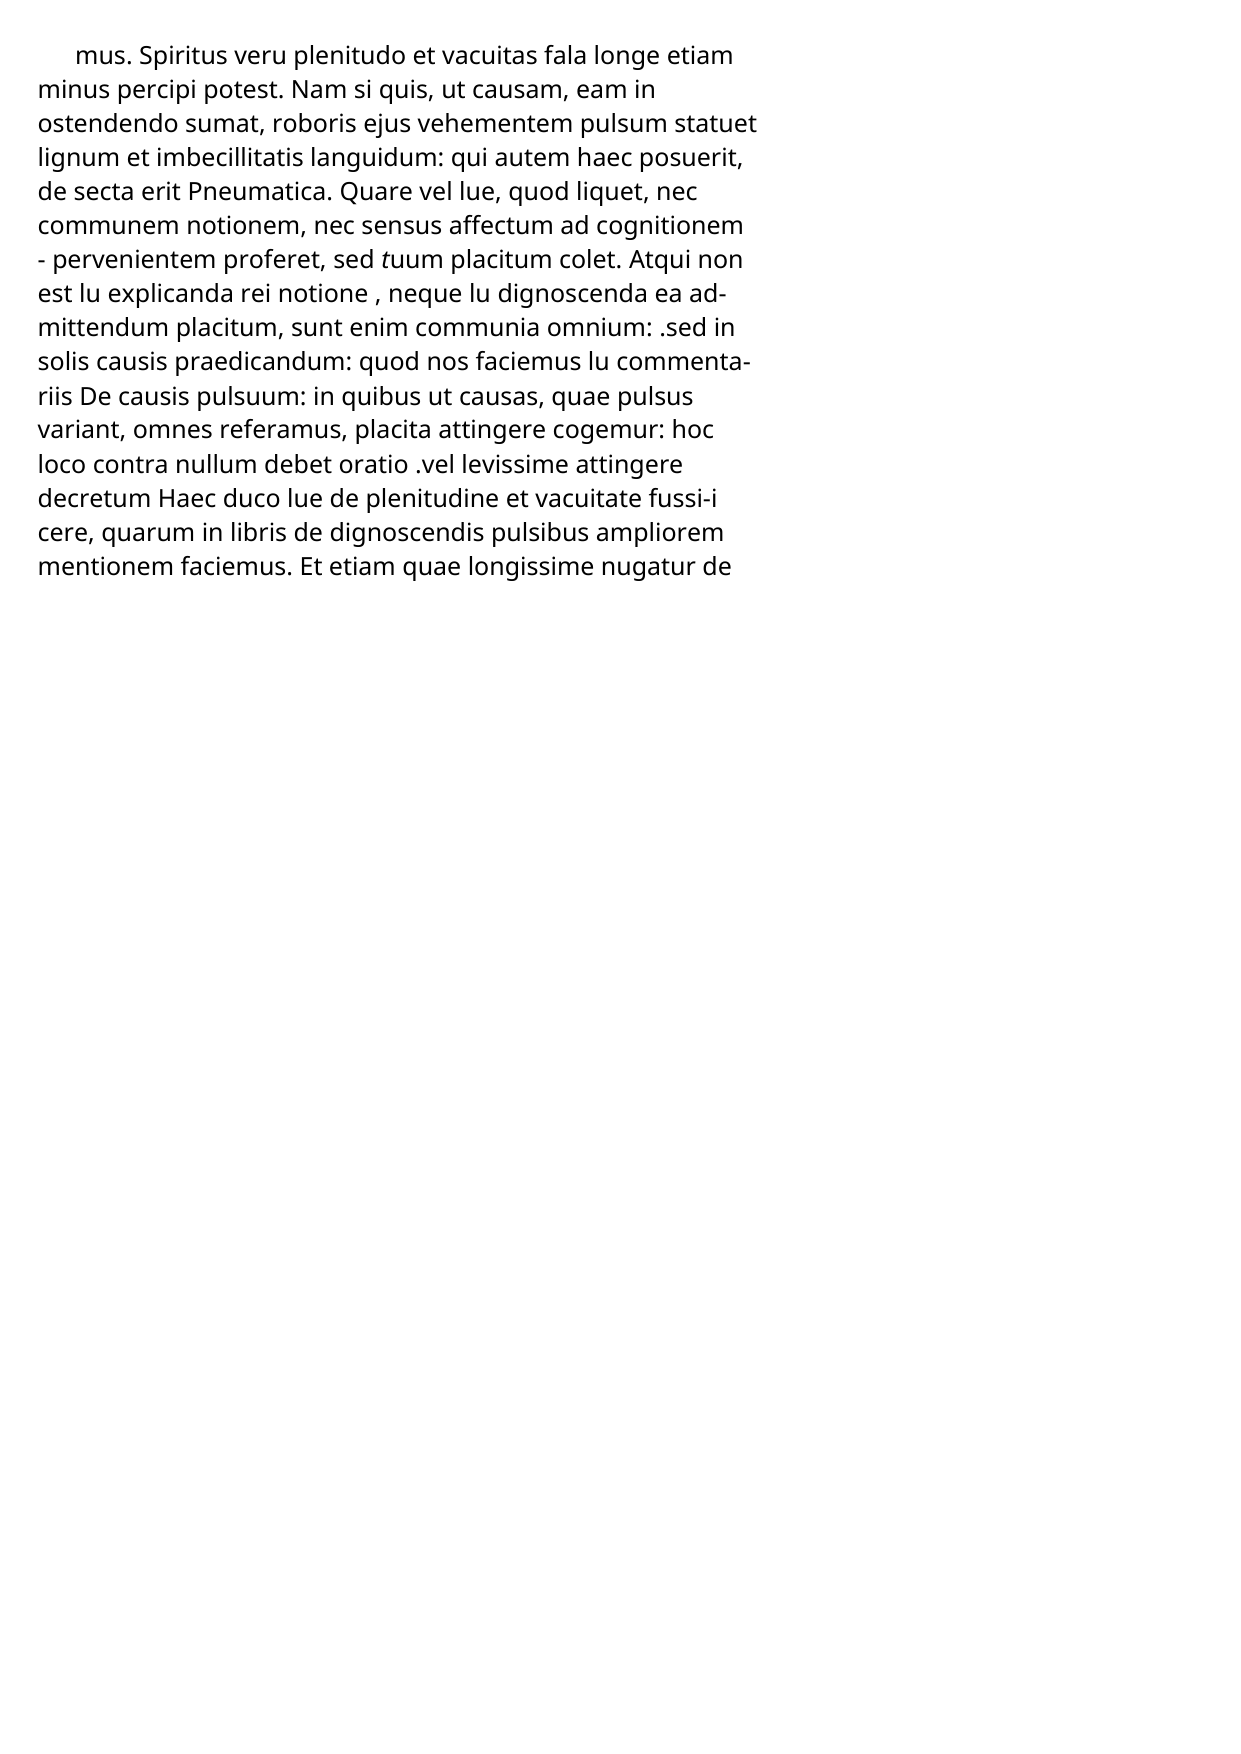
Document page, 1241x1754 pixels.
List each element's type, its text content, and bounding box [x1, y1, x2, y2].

text mus. Spiritus veru plenitudo et vacuitas fala longe etiam minus percipi potest. Nam si quis, ut causam, eam in ostendendo sumat, roboris ejus vehementem pulsum statuet lignum et imbecillitatis languidum: qui autem haec posuerit, de secta erit Pneumatica. Quare vel lue, quod liquet, nec communem notionem, nec sensus affectum ad cognitionem - pervenientem proferet, sed tuum placitum colet. Atqui non est lu explicanda rei notione , neque lu dignoscenda ea ad- mittendum placitum, sunt enim communia omnium: .sed in solis causis praedicandum: quod nos faciemus lu commenta- riis De causis pulsuum: in quibus ut causas, quae pulsus variant, omnes referamus, placita attingere cogemur: hoc loco contra nullum debet oratio .vel levissime attingere decretum Haec duco lue de plenitudine et vacuitate fussi-i cere, quarum in libris de dignoscendis pulsibus ampliorem mentionem faciemus. Et etiam quae longissime nugatur de [37, 37, 1203, 582]
